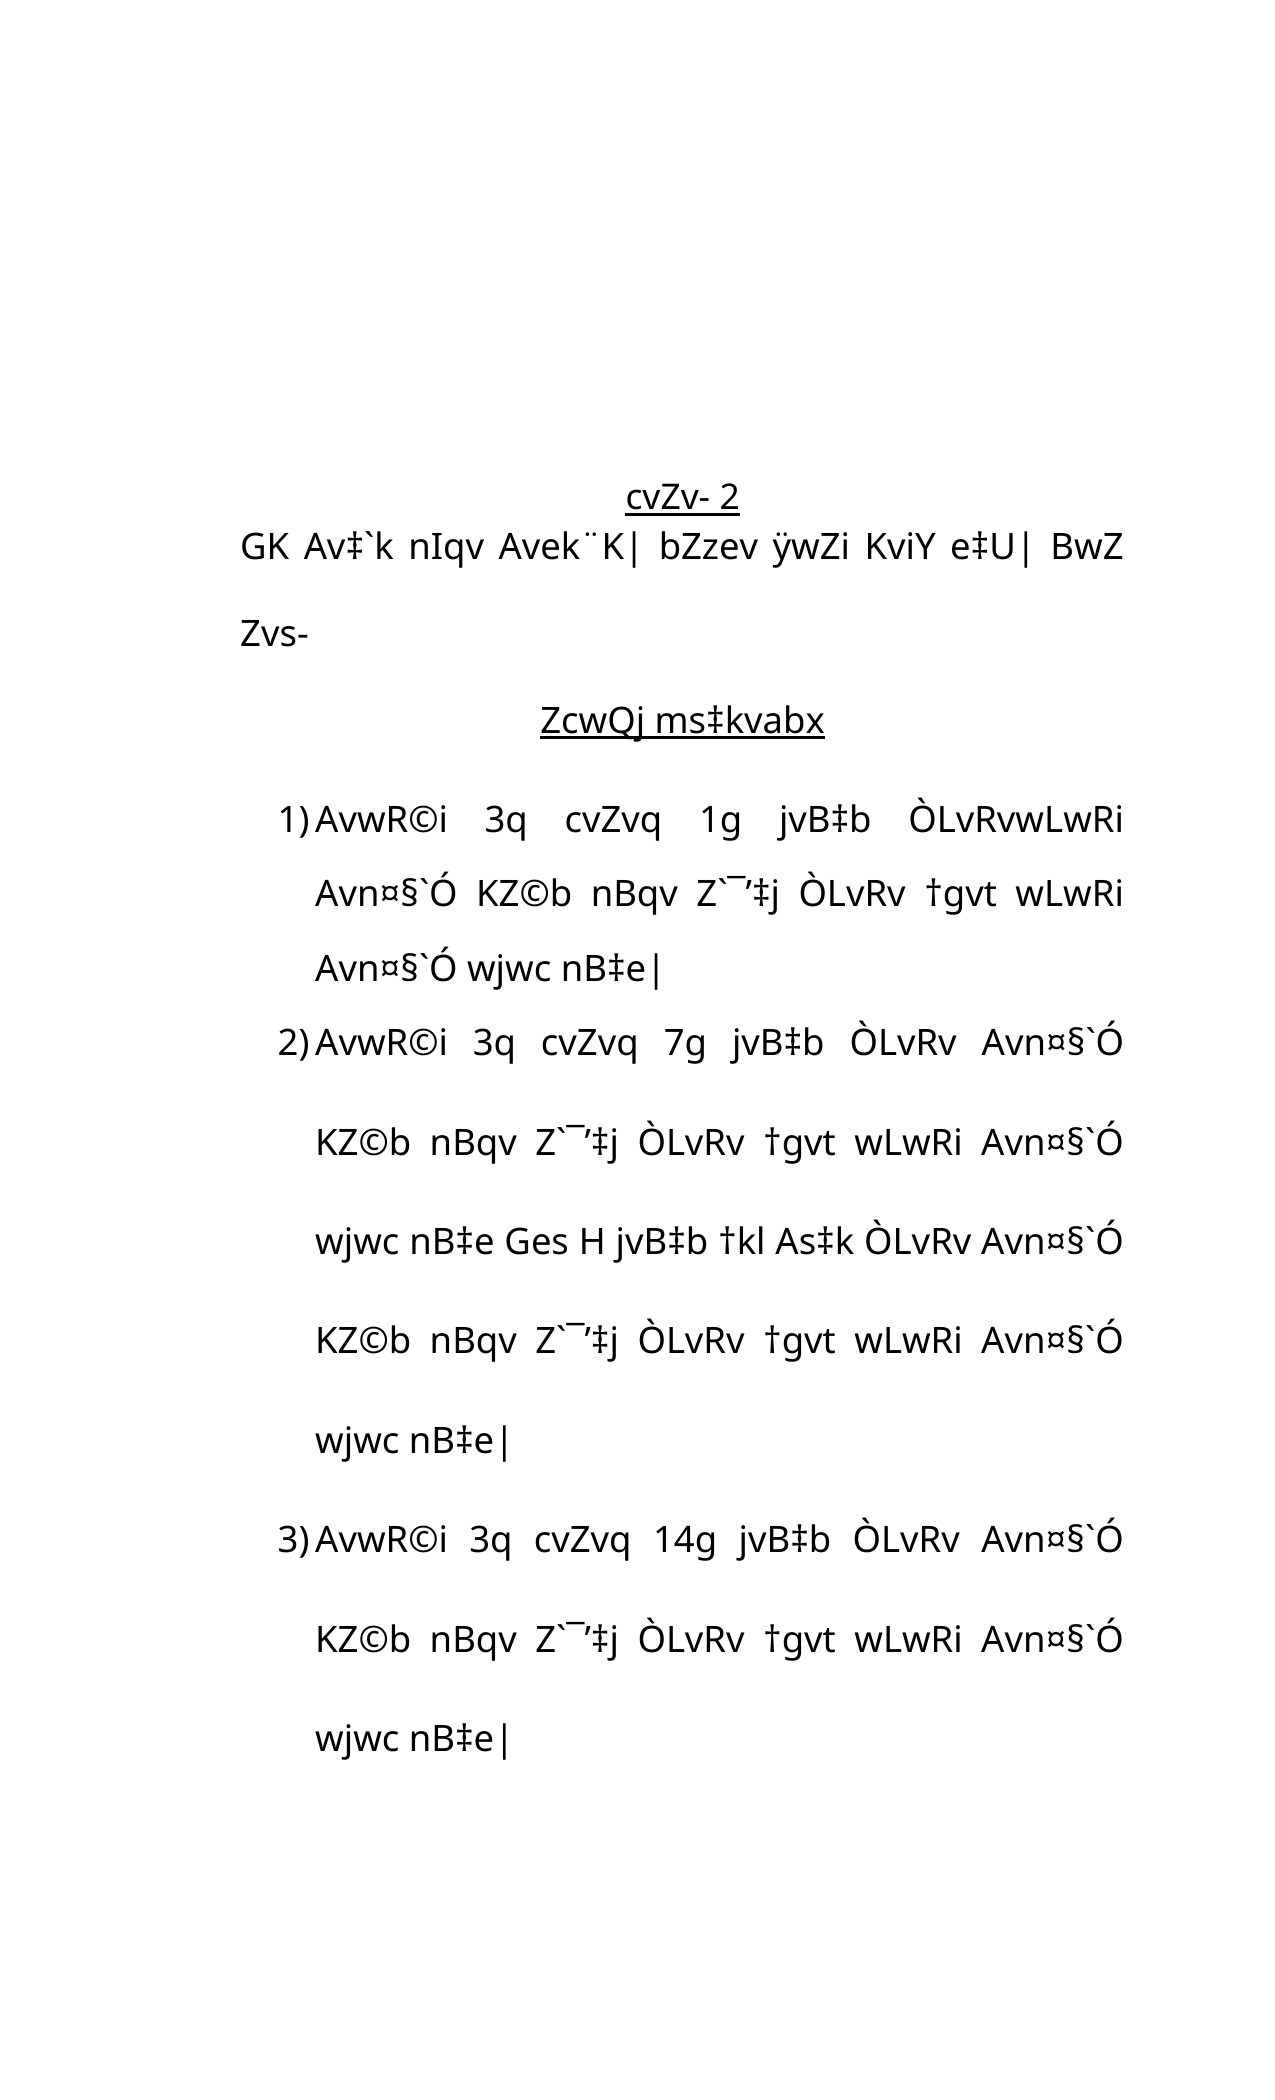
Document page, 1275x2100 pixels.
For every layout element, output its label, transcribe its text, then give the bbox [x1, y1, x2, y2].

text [240, 520, 1125, 657]
list AvwR©i 3q cvZvq 1g jvB‡b ÒLvRvwLwRi Avn¤§`Ó KZ©b nBqv Z`¯’‡j ÒLvRv †gvt wLwRi Avn¤§`Ó wjwc nB‡e| [277, 793, 1125, 992]
text ZcwQj ms‡kvabx [240, 694, 1125, 744]
list AvwR©i 3q cvZvq 7g jvB‡b ÒLvRv Avn¤§`Ó KZ©b nBqv Z`¯’‡j ÒLvRv †gvt wLwRi Avn¤§`Ó wjwc nB‡e Ges H jvB‡b †kl As‡k ÒLvRv Avn¤§`Ó KZ©b nBqv Z`¯’‡j ÒLvRv †gvt wLwRi Avn¤§`Ó wjwc nB‡e| [277, 1017, 1125, 1464]
list AvwR©i 3q cvZvq 14g jvB‡b ÒLvRv Avn¤§`Ó KZ©b nBqv Z`¯’‡j ÒLvRv †gvt wLwRi Avn¤§`Ó wjwc nB‡e| [277, 1514, 1125, 1762]
